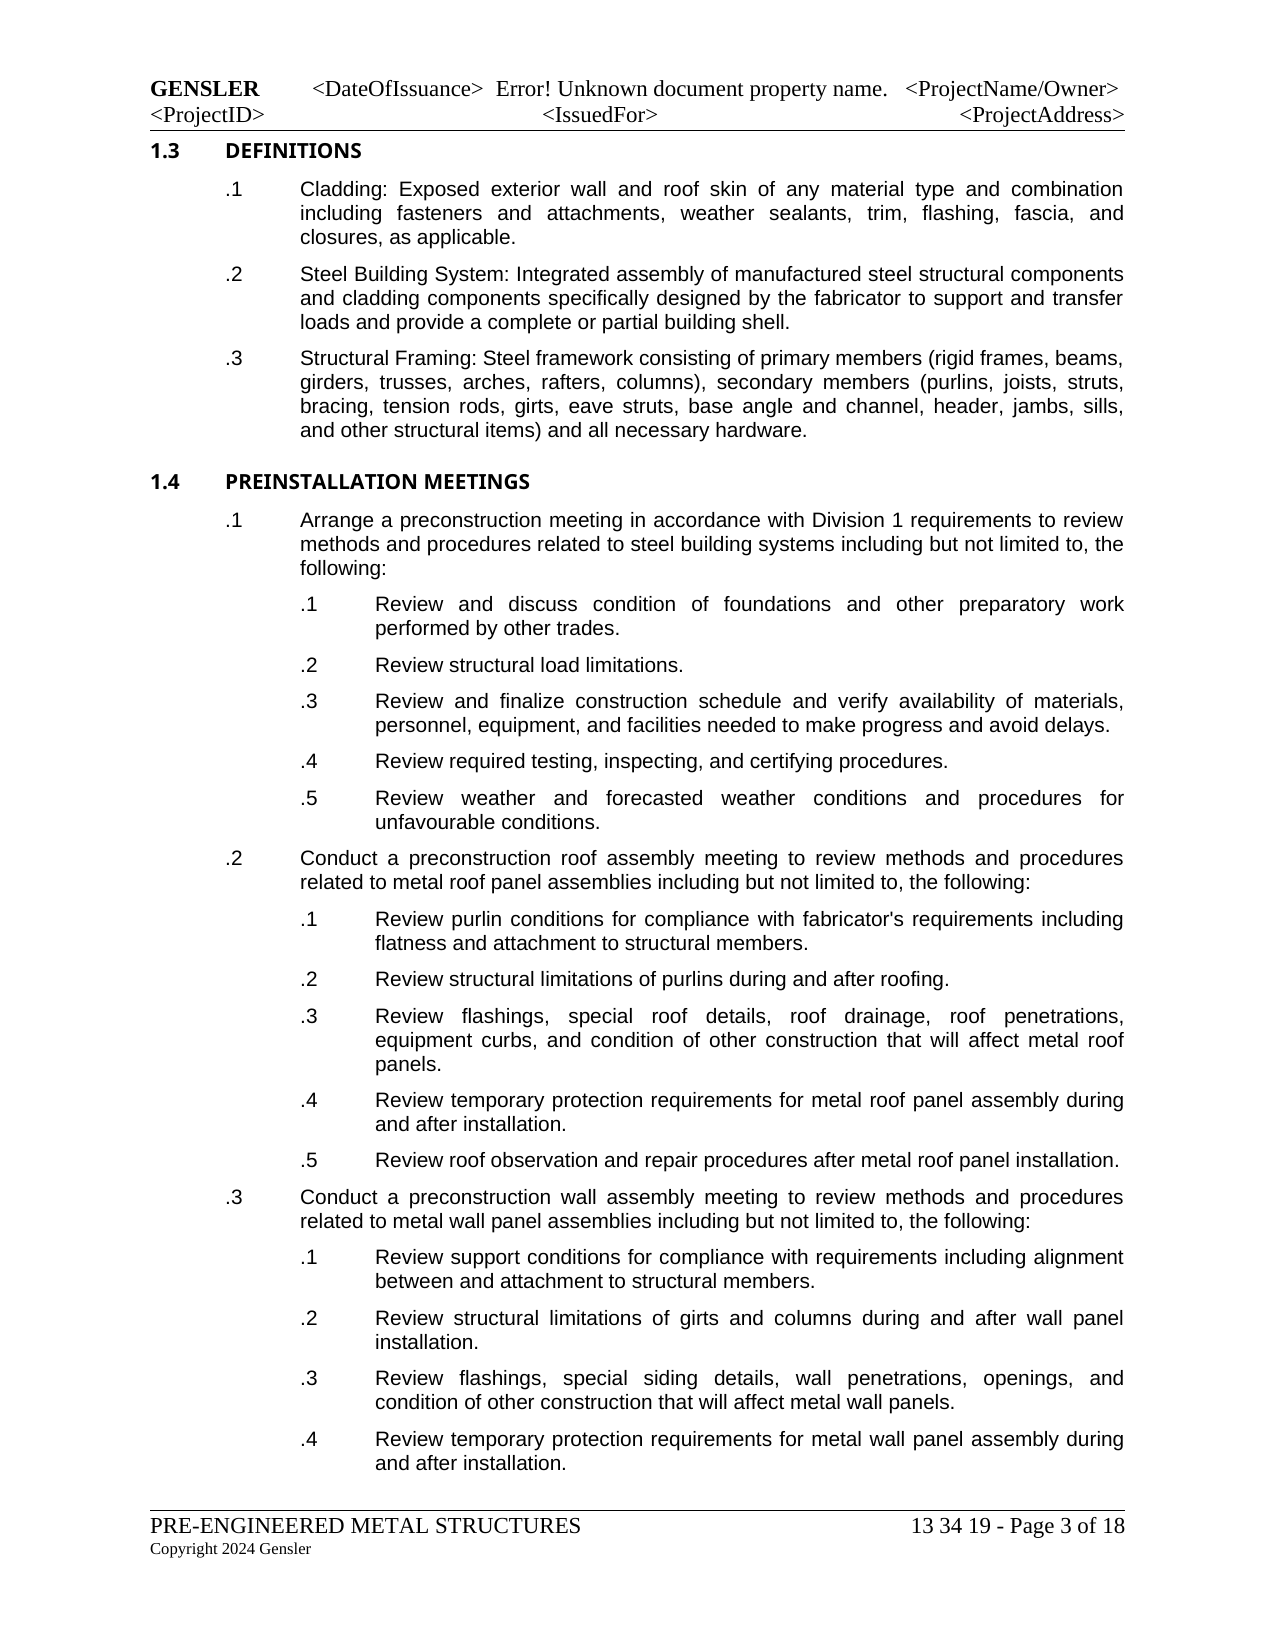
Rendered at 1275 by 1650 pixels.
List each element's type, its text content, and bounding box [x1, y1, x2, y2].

list Review temporary protection requirements for metal wall panel assembly during and after installation. [300, 1426, 1125, 1474]
list Review flashings, special siding details, wall penetrations, openings, and condition of other construction that will affect metal wall panels. [300, 1366, 1125, 1414]
list Review and discuss condition of foundations and other preparatory work performed by other trades. [300, 592, 1125, 640]
list Review purlin conditions for compliance with fabricator's requirements including flatness and attachment to structural members. [300, 907, 1125, 954]
list definitions [150, 136, 1125, 165]
list Cladding: Exposed exterior wall and roof skin of any material type and combination including fasteners and attachments, weather sealants, trim, flashing, fascia, and closures, as applicable. [225, 177, 1125, 249]
list Conduct a preconstruction roof assembly meeting to review methods and procedures related to metal roof panel assemblies including but not limited to, the following: [225, 846, 1125, 894]
list Steel Building System: Integrated assembly of manufactured steel structural components and cladding components specifically designed by the fabricator to support and transfer loads and provide a complete or partial building shell. [225, 262, 1125, 333]
list Review support conditions for compliance with requirements including alignment between and attachment to structural members. [300, 1245, 1125, 1293]
list PREINSTALLATION MEETINGS [150, 467, 1125, 495]
list Review flashings, special roof details, roof drainage, roof penetrations, equipment curbs, and condition of other construction that will affect metal roof panels. [300, 1003, 1125, 1075]
list Review roof observation and repair procedures after metal roof panel installation. [300, 1148, 1125, 1172]
list Review required testing, inspecting, and certifying procedures. [300, 749, 1125, 773]
list Review structural limitations of girts and columns during and after wall panel installation. [300, 1306, 1125, 1353]
list Arrange a preconstruction meeting in accordance with Division 1 requirements to review methods and procedures related to steel building systems including but not limited to, the following: [225, 508, 1125, 579]
list Structural Framing: Steel framework consisting of primary members (rigid frames, beams, girders, trusses, arches, rafters, columns), secondary members (purlins, joists, struts, bracing, tension rods, girts, eave struts, base angle and channel, header, jambs, sills, and other structural items) and all necessary hardware. [225, 346, 1125, 442]
list Review and finalize construction schedule and verify availability of materials, personnel, equipment, and facilities needed to make progress and avoid delays. [300, 689, 1125, 737]
list Review temporary protection requirements for metal roof panel assembly during and after installation. [300, 1088, 1125, 1136]
list Review structural limitations of purlins during and after roofing. [300, 967, 1125, 991]
list Conduct a preconstruction wall assembly meeting to review methods and procedures related to metal wall panel assemblies including but not limited to, the following: [225, 1185, 1125, 1233]
list Review weather and forecasted weather conditions and procedures for unfavourable conditions. [300, 786, 1125, 834]
list Review structural load limitations. [300, 652, 1125, 676]
